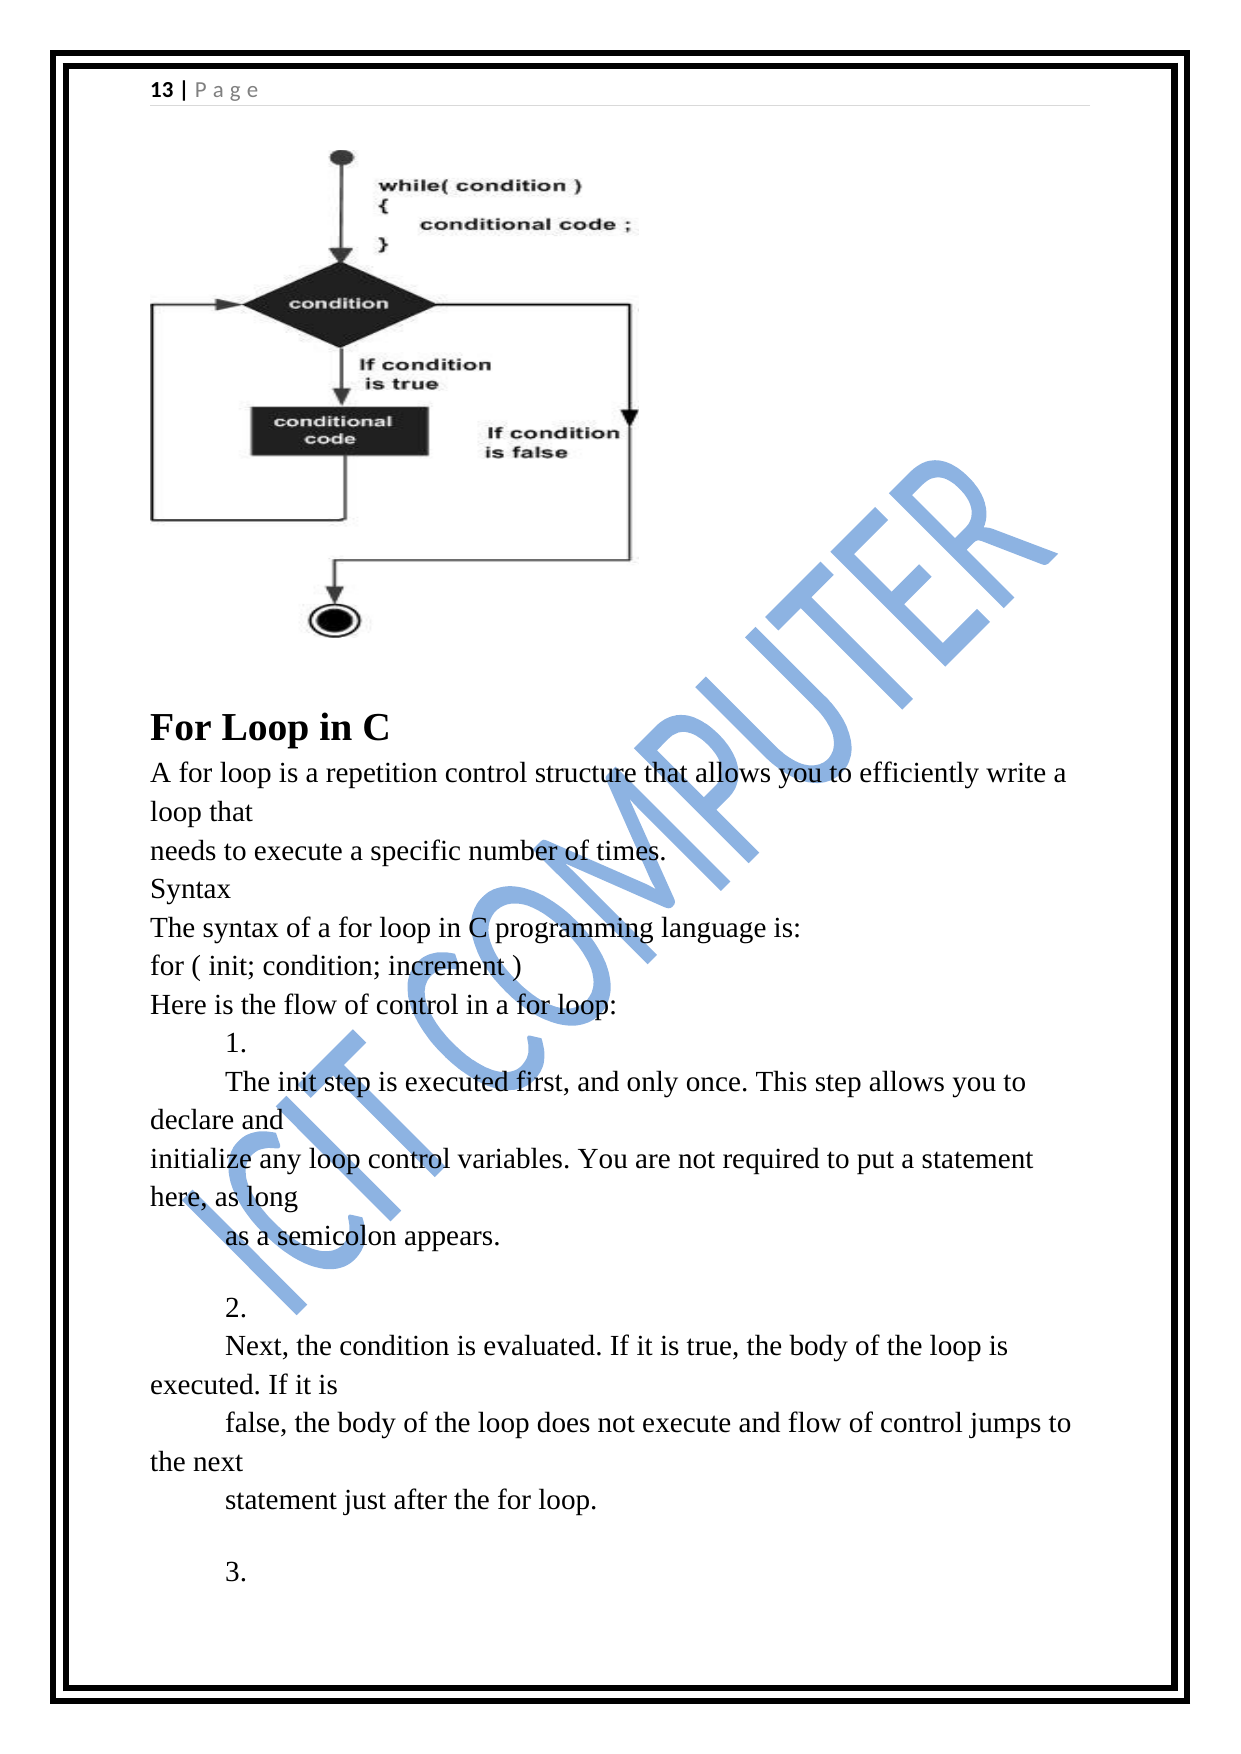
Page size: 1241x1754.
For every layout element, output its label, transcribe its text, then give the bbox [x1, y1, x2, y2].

text 1. [150, 1025, 1090, 1059]
text needs to execute a specific number of times. [150, 833, 1090, 866]
text 3. [150, 1554, 1090, 1587]
picture [150, 150, 639, 638]
text The syntax of a for loop in C programming language is: [150, 910, 1090, 943]
text The init step is executed first, and only once. This step allows you to declare and [150, 1064, 1090, 1136]
text initialize any loop control variables. You are not required to put a statement here, as long [150, 1141, 1090, 1213]
text Here is the flow of control in a for loop: [150, 987, 1090, 1020]
text Next, the condition is evaluated. If it is true, the body of the loop is executed. If it is [150, 1328, 1090, 1400]
text false, the body of the loop does not execute and flow of control jumps to the next [150, 1405, 1090, 1477]
text statement just after the for loop. [150, 1482, 1090, 1516]
text Syntax [150, 871, 1090, 905]
text A for loop is a repetition control structure that allows you to efficiently write a loop that [150, 756, 1090, 828]
text For Loop in C [150, 703, 1090, 749]
text 2. [150, 1290, 1090, 1323]
text for ( init; condition; increment ) [150, 948, 1090, 982]
text as a semicolon appears. [150, 1218, 1090, 1252]
